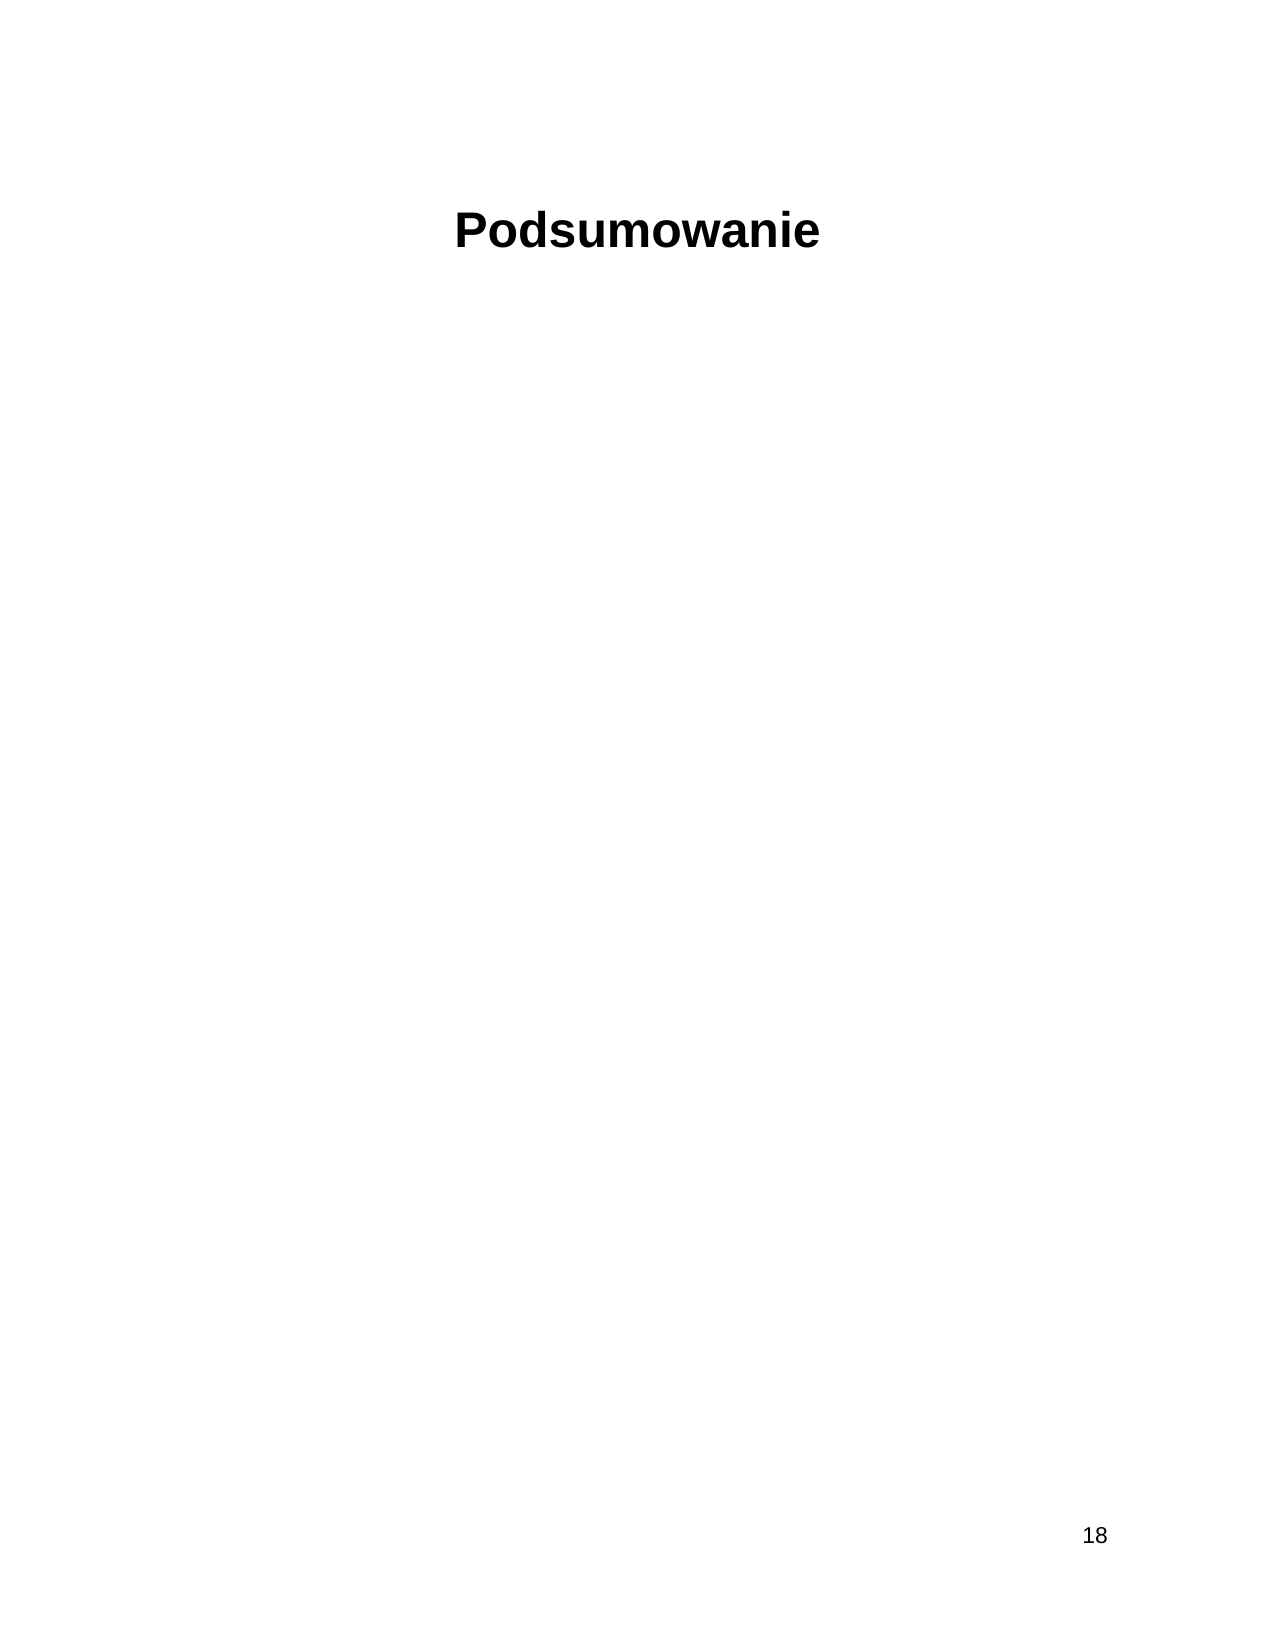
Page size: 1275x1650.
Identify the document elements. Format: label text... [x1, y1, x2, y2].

subtitle Podsumowanie [150, 200, 1125, 257]
